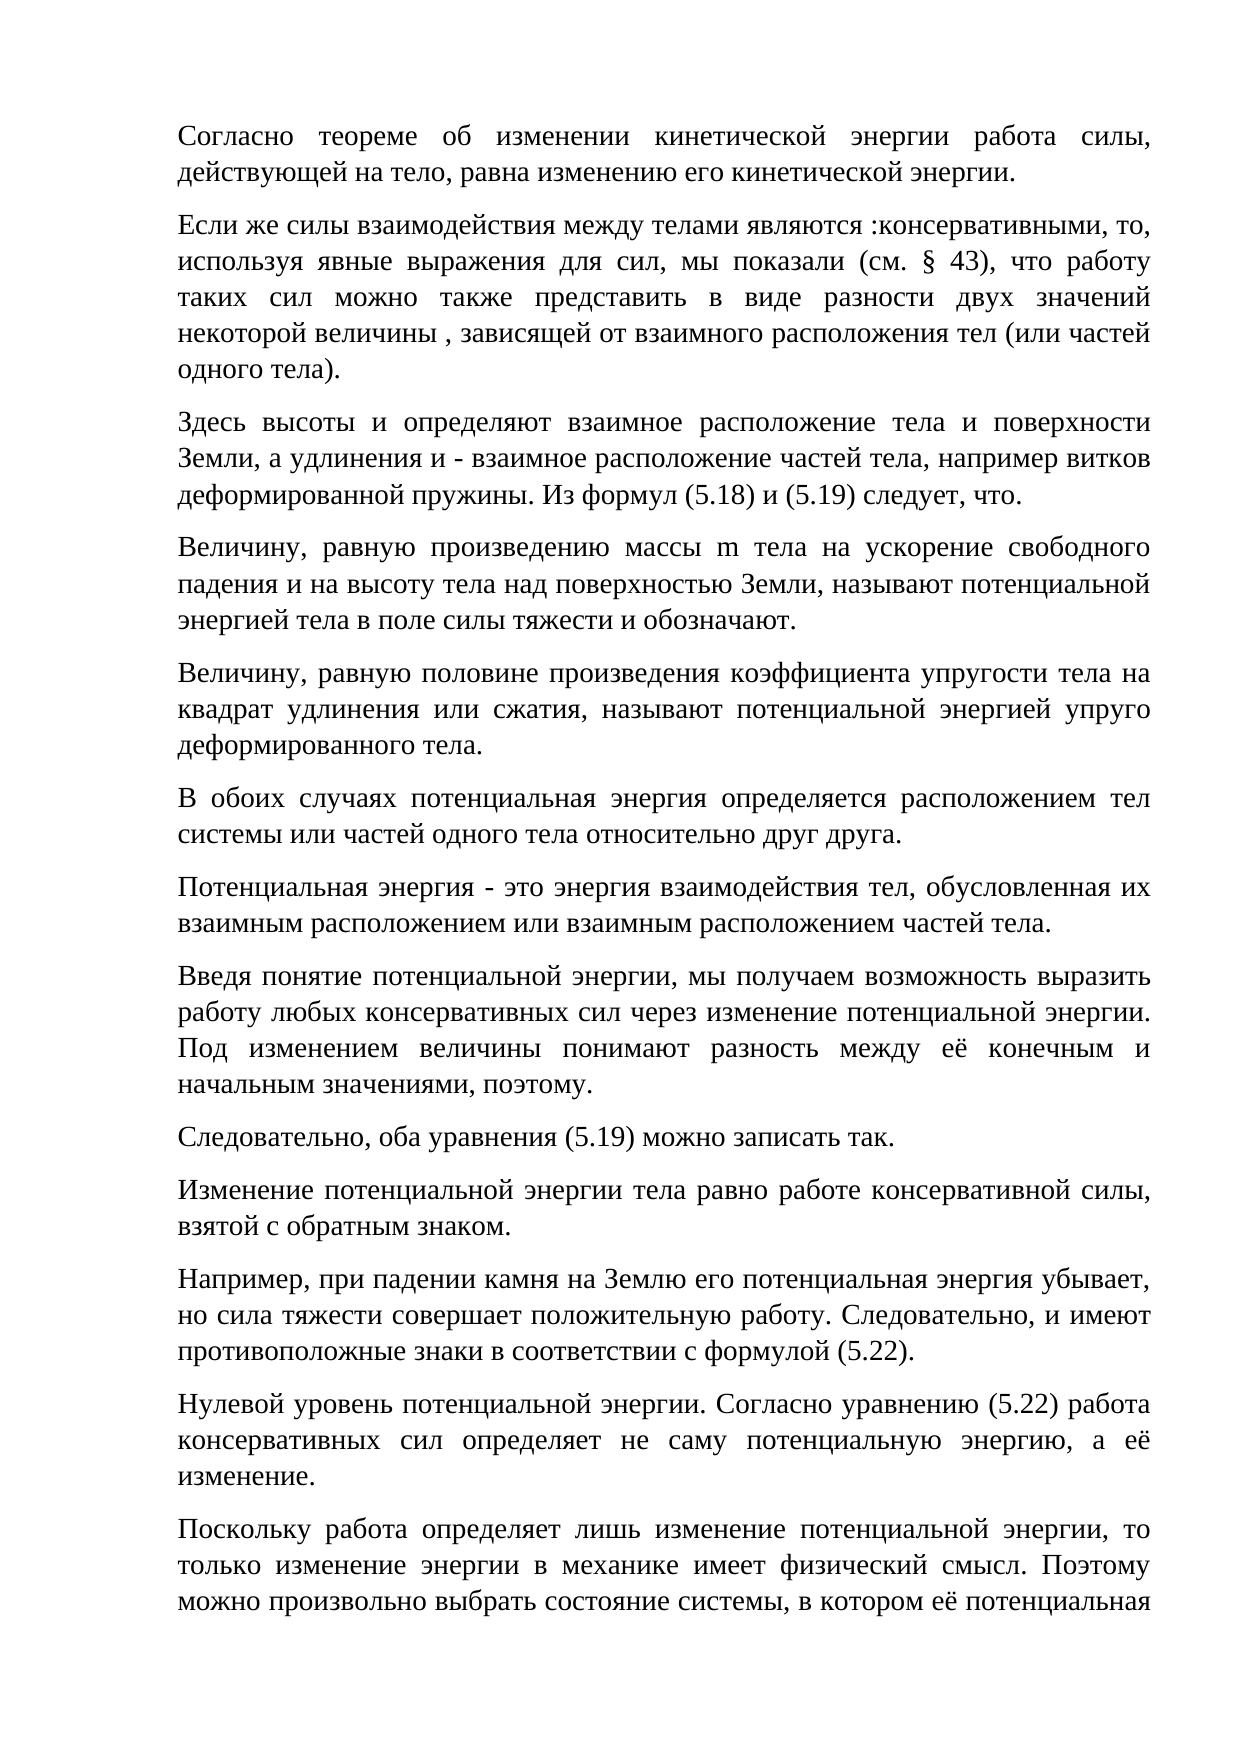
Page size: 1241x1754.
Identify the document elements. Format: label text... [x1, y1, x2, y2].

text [177, 1511, 1152, 1617]
text Если же силы взаимодействия между телами являются :консервативными, то, используя явные выражения для сил, мы показали (см. § 43), что работу таких сил можно также представить в виде разности двух значений некоторой величины , зависящей от взаимного расположения тел (или частей одного тела). [177, 207, 1152, 385]
text В обоих случаях потенциальная энергия определяется расположением тел системы или частей одного тела относительно друг друга. [177, 780, 1152, 849]
text Следовательно, оба уравнения (5.19) можно записать так. [177, 1119, 1152, 1152]
text Здесь высоты и определяют взаимное расположение тела и поверхности Земли, а удлинения и - взаимное расположение частей тела, например витков деформированной пружины. Из формул (5.18) и (5.19) следует, что. [177, 404, 1152, 510]
text Например, при падении камня на Землю его потенциальная энергия убывает, но сила тяжести совершает положительную работу. Следовательно, и имеют противоположные знаки в соответствии с формулой (5.22). [177, 1261, 1152, 1367]
text Согласно теореме об изменении кинетической энергии работа силы, действующей на тело, равна изменению его кинетической энергии. [177, 118, 1152, 188]
text Введя понятие потенциальной энергии, мы получаем возможность выразить работу любых консервативных сил через изменение потенциальной энергии. Под изменением величины понимают разность между её конечным и начальным значениями, поэтому. [177, 958, 1152, 1100]
text Изменение потенциальной энергии тела равно работе консервативной силы, взятой с обратным знаком. [177, 1172, 1152, 1241]
text Потенциальная энергия - это энергия взаимодействия тел, обусловленная их взаимным расположением или взаимным расположением частей тела. [177, 869, 1152, 938]
text Величину, равную половине произведения коэффициента упругости тела на квадрат удлинения или сжатия, называют потенциальной энергией упруго деформированного тела. [177, 655, 1152, 761]
text Величину, равную произведению массы m тела на ускорение свободного падения и на высоту тела над поверхностью Земли, называют потенциальной энергией тела в поле силы тяжести и обозначают. [177, 529, 1152, 635]
text Нулевой уровень потенциальной энергии. Согласно уравнению (5.22) работа консервативных сил определяет не саму потенциальную энергию, а её изменение. [177, 1386, 1152, 1492]
